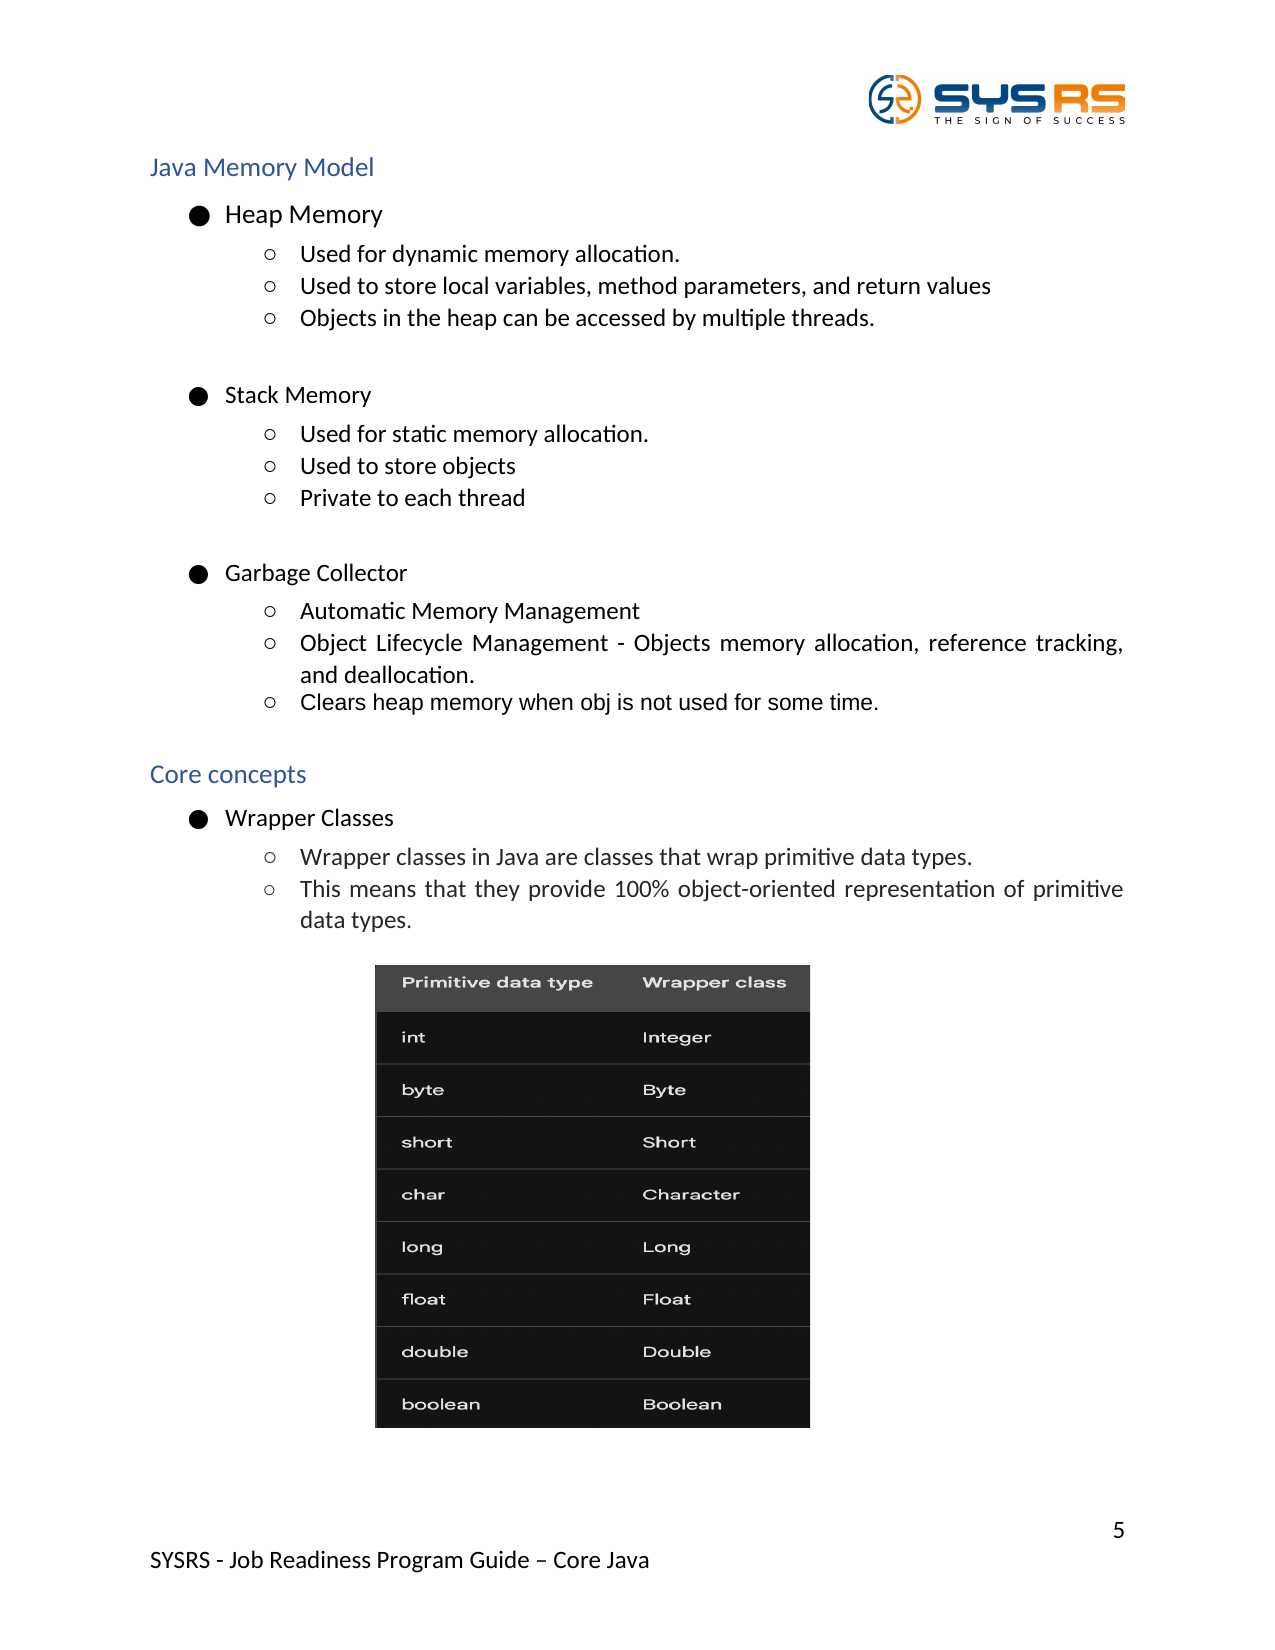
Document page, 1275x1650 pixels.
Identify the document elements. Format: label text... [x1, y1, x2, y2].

list Automatic Memory Management [262, 595, 1125, 627]
list Stack Memory [187, 367, 1125, 418]
subtitle Java Memory Model [150, 150, 1125, 183]
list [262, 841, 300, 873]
list Objects in the heap can be accessed by multiple threads. [262, 302, 1125, 334]
picture [868, 75, 1125, 124]
list Clears heap memory when obj is not used for some time. [262, 689, 1125, 718]
list Used to store local variables, method parameters, and return values [262, 270, 1125, 302]
list Used to store objects [262, 450, 1125, 482]
list This means that they provide 100% object-oriented representation of primitive data types. [262, 873, 1125, 934]
list Private to each thread [262, 482, 1125, 513]
list Used for dynamic memory allocation. [262, 238, 1125, 270]
list Wrapper Classes [187, 790, 1125, 841]
list Wrapper classes in Java are classes that wrap primitive data types. [300, 841, 1125, 873]
subtitle Core concepts [150, 757, 1125, 790]
picture [375, 965, 811, 1428]
list Object Lifecycle Management - Objects memory allocation, reference tracking, and deallocation. [262, 627, 1125, 689]
list Garbage Collector [187, 544, 1125, 595]
list Used for static memory allocation. [262, 418, 1125, 450]
list Heap Memory [187, 183, 1125, 238]
